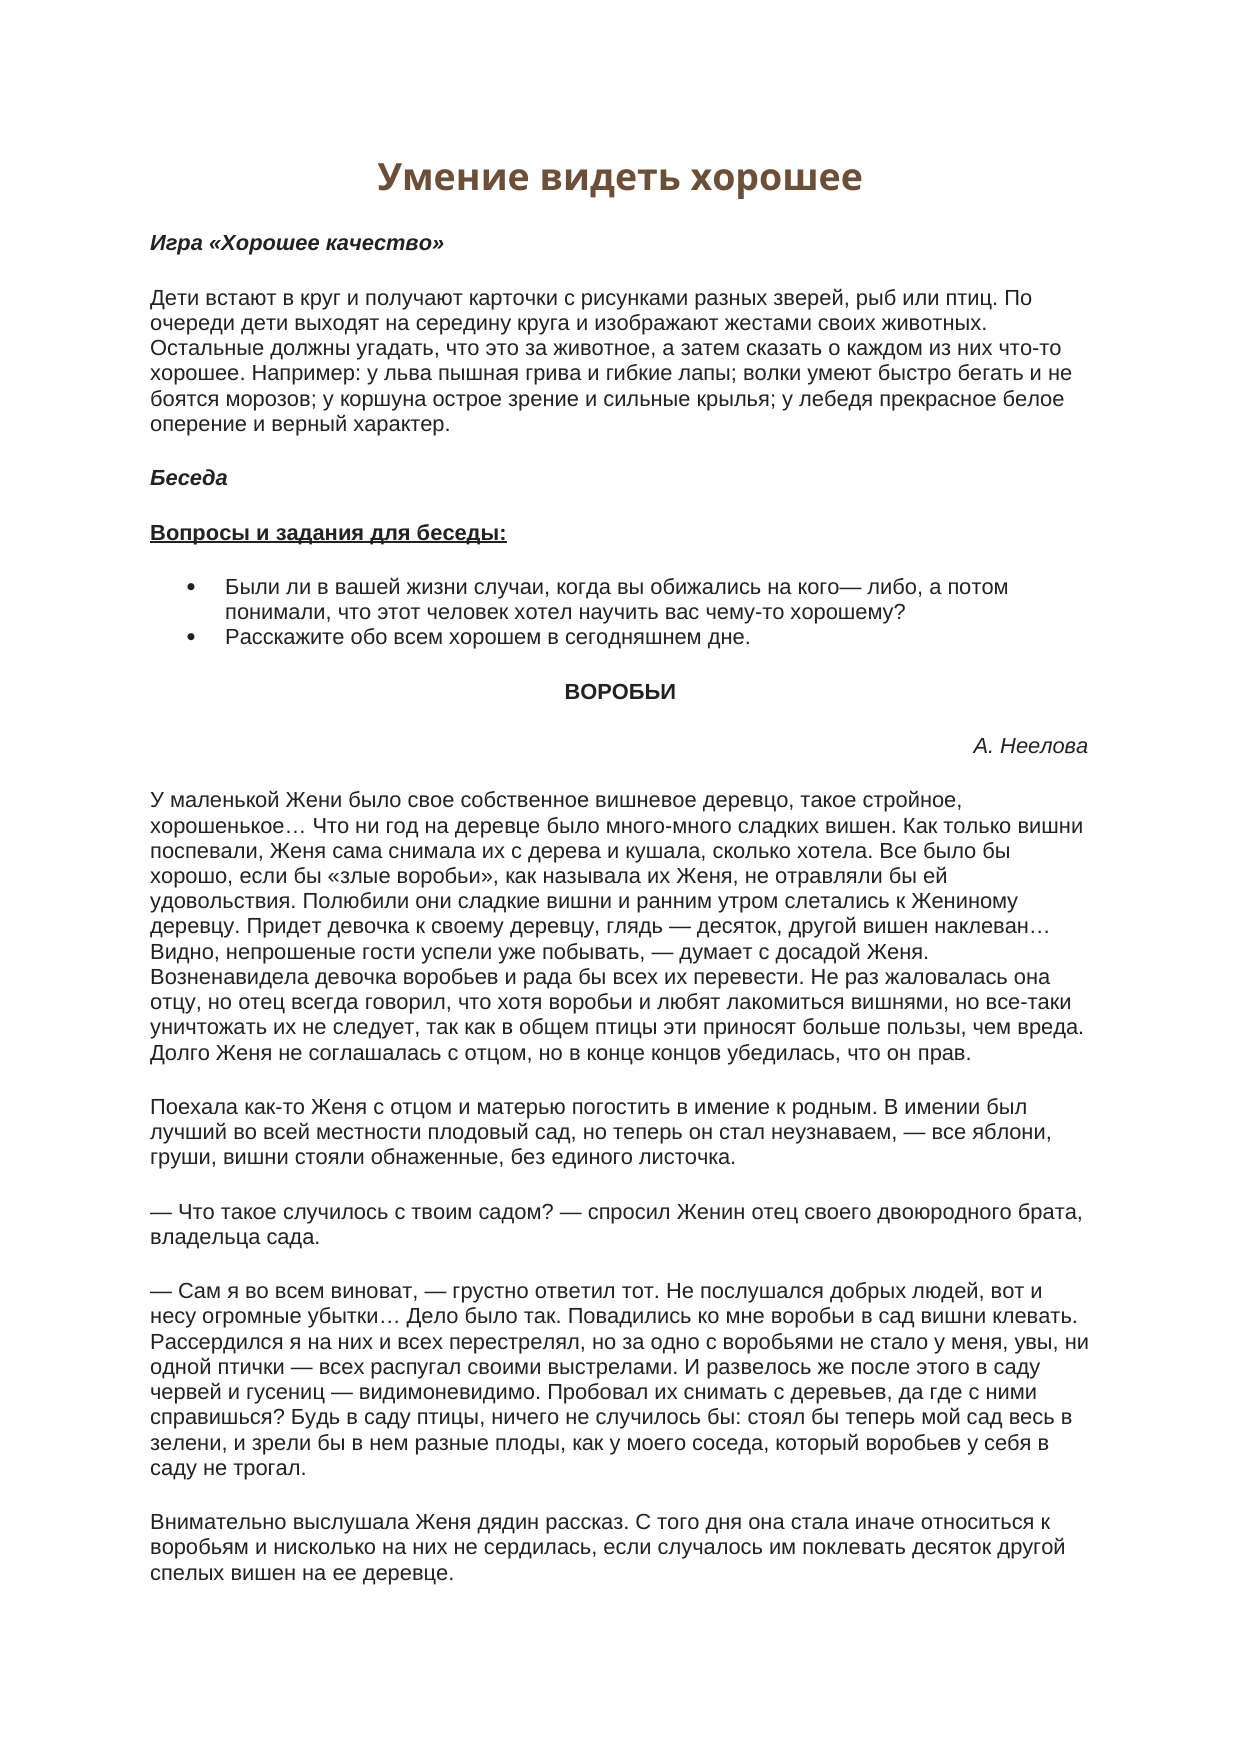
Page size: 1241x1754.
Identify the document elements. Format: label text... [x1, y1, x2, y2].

list Расскажите обо всем хорошем в сегодняшнем дне. [187, 624, 1090, 649]
text У маленькой Жени было свое собственное вишневое деревцо, такое стройное, хорошенькое… Что ни год на деревце было много-много сладких вишен. Как только вишни поспевали, Женя сама снимала их с дерева и кушала, сколько хотела. Все было бы хорошо, если бы «злые воробьи», как называла их Женя, не отравляли бы ей удовольствия. Полюбили они сладкие вишни и ранним утром слетались к Жениному деревцу. Придет девочка к своему деревцу, глядь — десяток, другой вишен наклеван… Видно, непрошеные гости успели уже побывать, — думает с досадой Женя. Возненавидела девочка воробьев и рада бы всех их перевести. Не раз жаловалась она отцу, но отец всегда говорил, что хотя воробьи и любят лакомиться вишнями, но все-таки уничтожать их не следует, так как в общем птицы эти приносят больше пользы, чем вреда. Долго Женя не соглашалась с отцом, но в конце концов убедилась, что он прав. [150, 787, 1090, 1064]
text Игра «Хорошее качество» [150, 230, 1090, 255]
text — Что такое случилось с твоим садом? — спросил Женин отец своего двоюродного брата, владельца сада. [150, 1198, 1090, 1249]
text ВОРОБЬИ [150, 678, 1090, 704]
text Внимательно выслушала Женя дядин рассказ. С того дня она стала иначе относиться к воробьям и нисколько на них не сердилась, если случалось им поклевать десяток другой спелых вишен на ее деревце. [150, 1509, 1090, 1584]
text Дети встают в круг и получают карточки с рисунками разных зверей, рыб или птиц. По очереди дети выходят на середину круга и изображают жестами своих животных. Остальные должны угадать, что это за животное, а затем сказать о каждом из них что-то хорошее. Например: у льва пышная грива и гибкие лапы; волки умеют быстро бегать и не боятся морозов; у коршуна острое зрение и сильные крылья; у лебедя прекрасное белое оперение и верный характер. [150, 284, 1090, 436]
text Беседа [150, 465, 1090, 490]
list Были ли в вашей жизни случаи, когда вы обижались на кого— либо, а потом понимали, что этот человек хотел научить вас чему-то хорошему? [187, 574, 1090, 624]
text Вопросы и задания для беседы: [150, 519, 1090, 544]
text Поехала как-то Женя с отцом и матерью погостить в имение к родным. В имении был лучший во всей местности плодовый сад, но теперь он стал неузнаваем, — все яблони, груши, вишни стояли обнаженные, без единого листочка. [150, 1094, 1090, 1169]
text — Сам я во всем виноват, — грустно ответил тот. Не послушался добрых людей, вот и несу огромные убытки… Дело было так. Повадились ко мне воробьи в сад вишни клевать. Рассердился я на них и всех перестрелял, но за одно с воробьями не стало у меня, увы, ни одной птички — всех распугал своими выстрелами. И развелось же после этого в саду червей и гусениц — видимоневидимо. Пробовал их снимать с деревьев, да где с ними справишься? Будь в саду птицы, ничего не случилось бы: стоял бы теперь мой сад весь в зелени, и зрели бы в нем разные плоды, как у моего соседа, который воробьев у себя в саду не трогал. [150, 1278, 1090, 1480]
text Умение видеть хорошее [150, 150, 1090, 201]
text А. Неелова [150, 733, 1090, 758]
